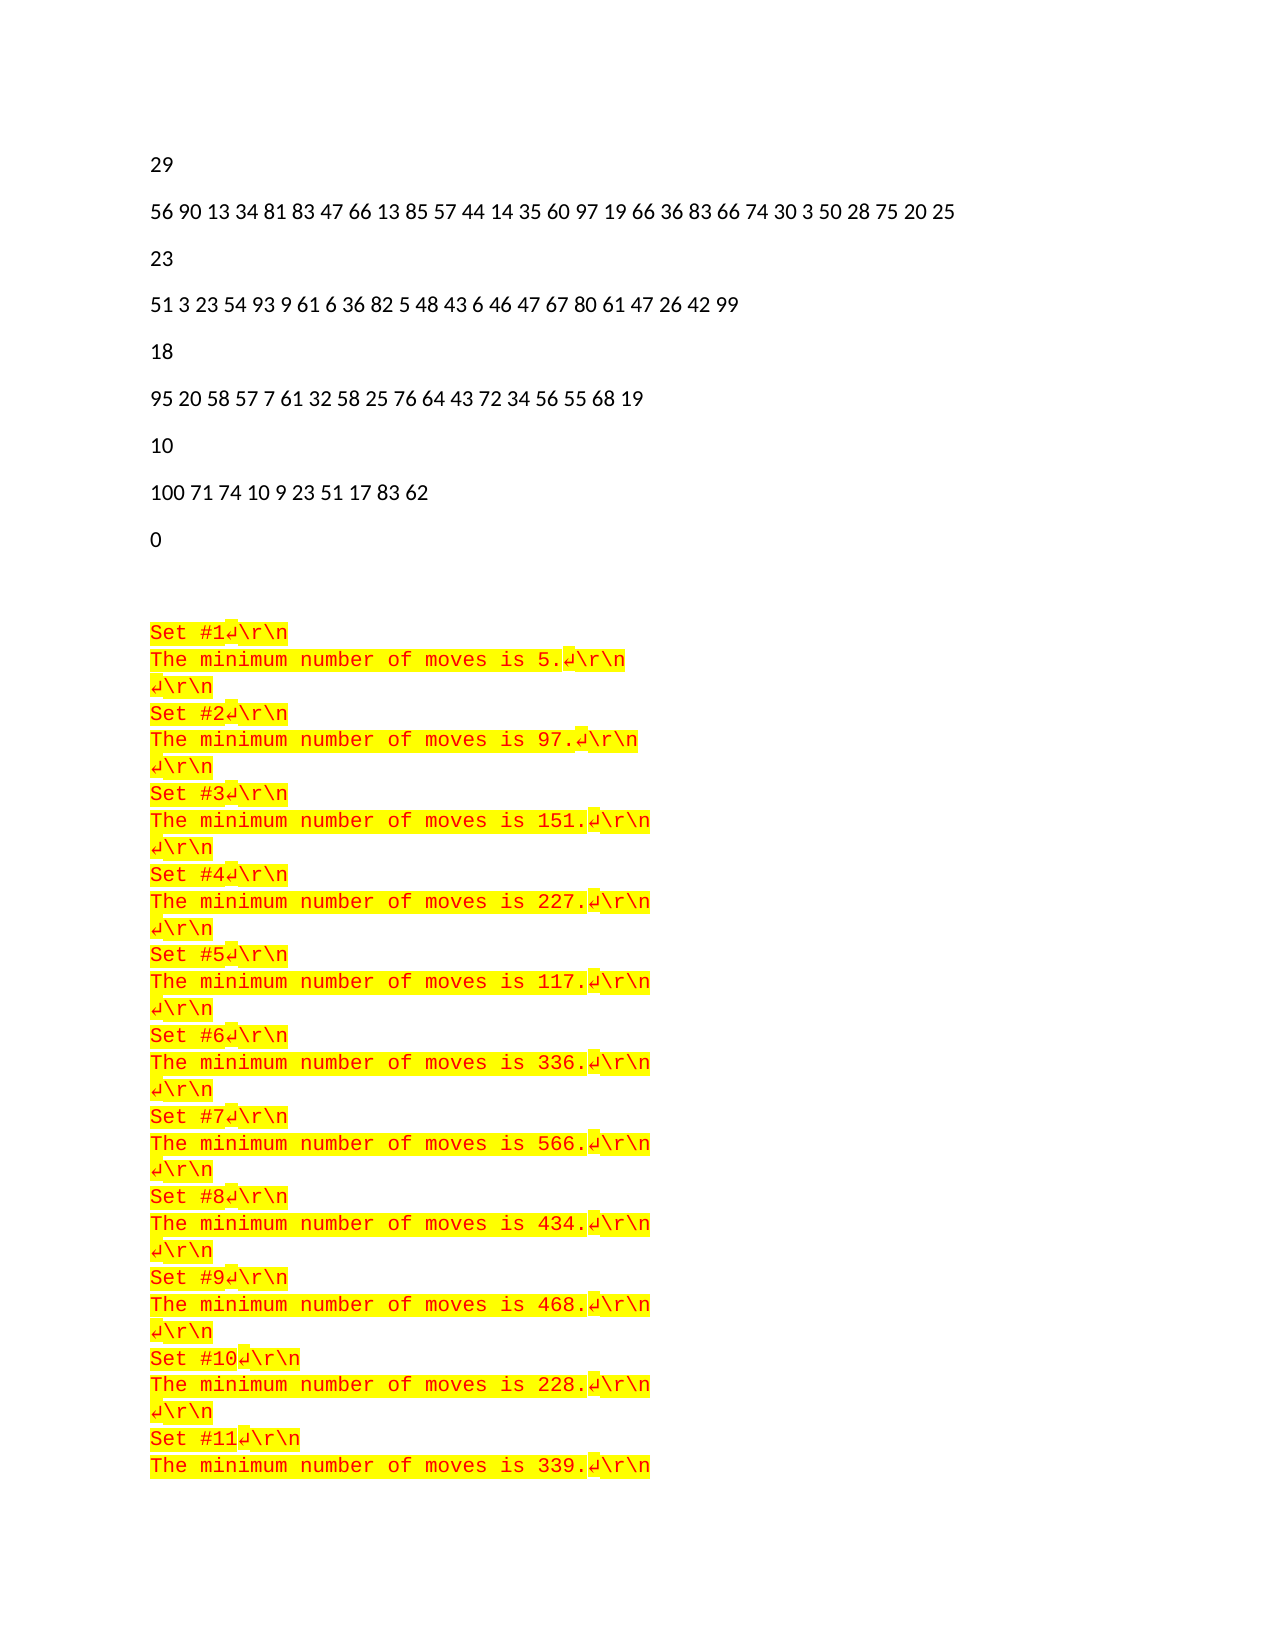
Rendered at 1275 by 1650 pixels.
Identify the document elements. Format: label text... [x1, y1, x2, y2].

text 29 [150, 150, 1125, 178]
text 51 3 23 54 93 9 61 6 36 82 5 48 43 6 46 47 67 80 61 47 26 42 99 [150, 291, 1125, 319]
text Set #11↵\r\n [150, 1425, 250, 1452]
text Set #10↵\r\n [150, 1344, 250, 1371]
text The minimum number of moves is 336.↵\r\n [600, 1049, 1125, 1076]
text ↵\r\n [163, 1076, 1125, 1102]
text 56 90 13 34 81 83 47 66 13 85 57 44 14 35 60 97 19 66 36 83 66 74 30 3 50 28 75 20 25 [150, 197, 1125, 225]
text The minimum number of moves is 336.↵\r\n [150, 1049, 600, 1076]
text 100 71 74 10 9 23 51 17 83 62 [150, 478, 1125, 506]
text ↵\r\n [150, 672, 1125, 699]
text The minimum number of moves is 228.↵\r\n [150, 1371, 600, 1398]
text The minimum number of moves is 434.↵\r\n [150, 1210, 600, 1237]
text The minimum number of moves is 339.↵\r\n [600, 1452, 1125, 1479]
text Set #6↵\r\n [238, 1022, 1125, 1049]
text 10 [150, 431, 1125, 459]
text Set #4↵\r\n [238, 861, 1125, 887]
text ↵\r\n [163, 1156, 1125, 1183]
text Set #10↵\r\n [250, 1344, 1125, 1371]
text The minimum number of moves is 228.↵\r\n [600, 1371, 1125, 1398]
text The minimum number of moves is 566.↵\r\n [600, 1129, 1125, 1156]
text Set #8↵\r\n [238, 1183, 1125, 1210]
text Set #5↵\r\n [238, 941, 1125, 968]
text ↵\r\n [163, 834, 1125, 861]
text The minimum number of moves is 566.↵\r\n [150, 1129, 600, 1156]
text ↵\r\n [163, 914, 1125, 941]
text The minimum number of moves is 97.↵\r\n [588, 726, 1125, 753]
text The minimum number of moves is 468.↵\r\n [600, 1291, 1125, 1317]
text 18 [150, 337, 1125, 366]
text The minimum number of moves is 5.↵\r\n [575, 646, 1125, 672]
text Set #9↵\r\n [238, 1264, 1125, 1291]
text Set #11↵\r\n [250, 1425, 1125, 1452]
text The minimum number of moves is 151.↵\r\n [150, 807, 600, 834]
text The minimum number of moves is 117.↵\r\n [600, 968, 1125, 995]
text Set #3↵\r\n [238, 780, 1125, 807]
text ↵\r\n [163, 1237, 1125, 1264]
text ↵\r\n [150, 1317, 1125, 1344]
text Set #2↵\r\n [238, 699, 1125, 726]
text 95 20 58 57 7 61 32 58 25 76 64 43 72 34 56 55 68 19 [150, 384, 1125, 412]
text ↵\r\n [163, 753, 1125, 780]
text The minimum number of moves is 151.↵\r\n [600, 807, 1125, 834]
text Set #1↵\r\n [238, 619, 1125, 646]
text The minimum number of moves is 468.↵\r\n [150, 1291, 600, 1317]
text 0 [150, 525, 1125, 553]
text 23 [150, 244, 1125, 272]
text The minimum number of moves is 339.↵\r\n [150, 1452, 600, 1479]
text The minimum number of moves is 5.↵\r\n [150, 646, 575, 672]
text ↵\r\n [163, 995, 1125, 1022]
text The minimum number of moves is 117.↵\r\n [150, 968, 600, 995]
text Set #7↵\r\n [150, 1102, 1125, 1129]
text The minimum number of moves is 434.↵\r\n [600, 1210, 1125, 1237]
text ↵\r\n [163, 1398, 1125, 1425]
text The minimum number of moves is 227.↵\r\n [150, 887, 1125, 914]
